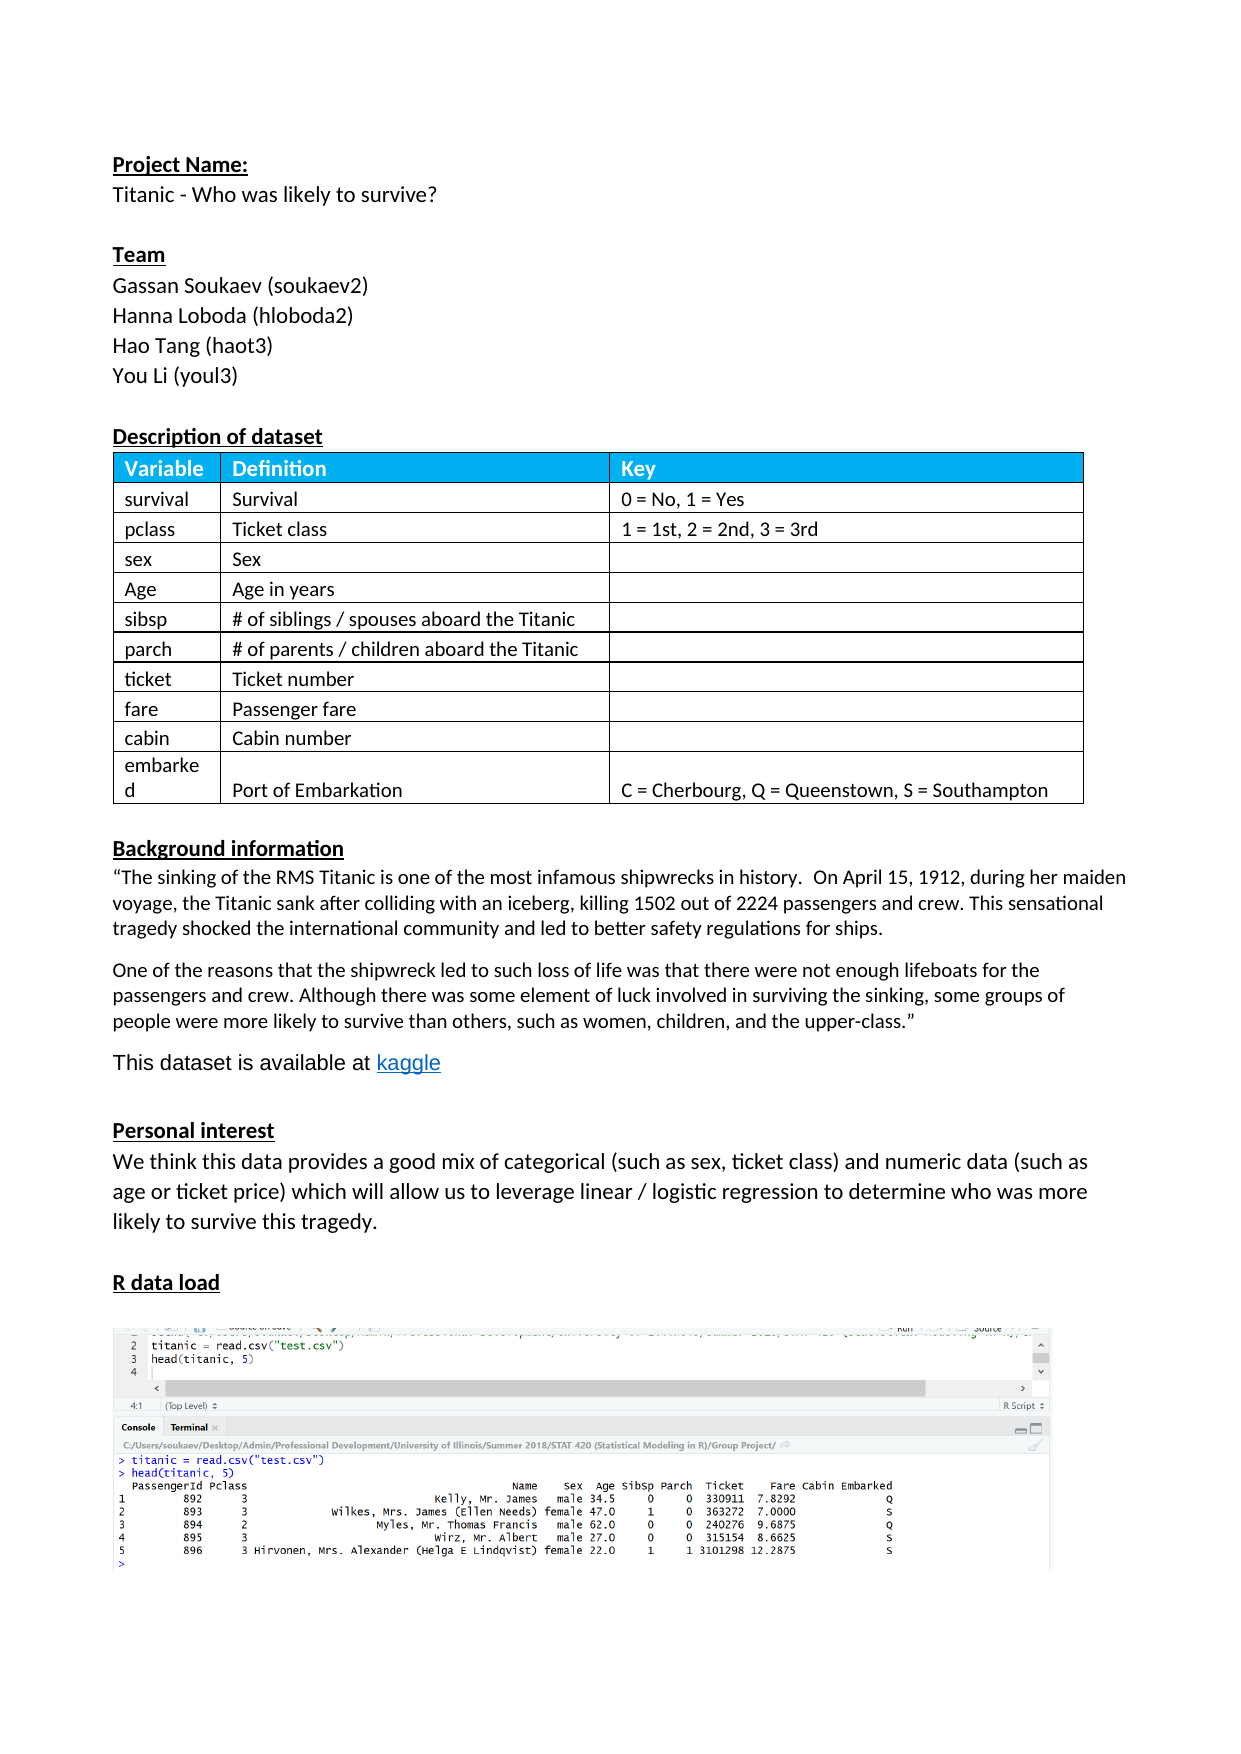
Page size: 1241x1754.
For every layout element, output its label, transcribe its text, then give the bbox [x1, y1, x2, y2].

table_cell survival [114, 483, 220, 512]
table_cell C = Cherbourg, Q = Queenstown, S = Southampton [610, 752, 1083, 803]
text Hanna Loboda (hloboda2) [112, 301, 1128, 329]
table_cell [610, 722, 1083, 751]
table_cell parch [114, 633, 220, 661]
table_cell [610, 633, 1083, 661]
text Personal interest [112, 1117, 1128, 1145]
table_cell fare [114, 692, 220, 721]
text Gassan Soukaev (soukaev2) [112, 271, 1128, 299]
table_cell [610, 663, 1083, 691]
table_cell Ticket number [221, 663, 609, 691]
text One of the reasons that the shipwreck led to such loss of life was that there were not enough lifeboats for the passengers and crew. Although there was some element of luck involved in surviving the sinking, some groups of people were more likely to survive than others, such as women, children, and the upper-class.” [112, 957, 1128, 1033]
table_cell [610, 573, 1083, 602]
table_cell Cabin number [221, 722, 609, 751]
table_cell Sex [221, 543, 609, 572]
table_cell embarked [114, 752, 220, 803]
table_cell cabin [114, 722, 220, 751]
table_cell Port of Embarkation [221, 752, 609, 803]
text Project Name: [112, 150, 1128, 178]
table_header Definition [221, 453, 609, 482]
table_cell sex [114, 543, 220, 572]
text R data load [112, 1268, 1128, 1296]
table_header Variable [114, 453, 220, 482]
table_cell Age [114, 573, 220, 602]
text Description of dataset [112, 422, 1128, 450]
text You Li (youl3) [112, 361, 1128, 389]
table_cell Passenger fare [221, 692, 609, 721]
table_cell # of parents / children aboard the Titanic [221, 633, 609, 661]
table_cell Ticket class [221, 513, 609, 542]
table_cell pclass [114, 513, 220, 542]
text Hao Tang (haot3) [112, 331, 1128, 359]
text “The sinking of the RMS Titanic is one of the most infamous shipwrecks in history. On April 15, 1912, during her maiden voyage, the Titanic sank after colliding with an iceberg, killing 1502 out of 2224 passengers and crew. This sensational tragedy shocked the international community and led to better safety regulations for ships. [112, 864, 1128, 941]
table_header Key [610, 453, 1083, 482]
table_cell ticket [114, 663, 220, 691]
table_cell # of siblings / spouses aboard the Titanic [221, 603, 609, 631]
table_cell Survival [221, 483, 609, 512]
text We think this data provides a good mix of categorical (such as sex, ticket class) and numeric data (such as age or ticket price) which will allow us to leverage linear / logistic regression to determine who was more likely to survive this tragedy. [112, 1147, 1128, 1235]
table_cell Age in years [221, 573, 609, 602]
table_cell [610, 692, 1083, 721]
table_cell 0 = No, 1 = Yes [610, 483, 1083, 512]
table_cell 1 = 1st, 2 = 2nd, 3 = 3rd [610, 513, 1083, 542]
text Background information [112, 834, 1128, 862]
text This dataset is available at kaggle [112, 1050, 1128, 1075]
text Team [112, 241, 1128, 269]
table_cell sibsp [114, 603, 220, 631]
table_cell [610, 543, 1083, 572]
table_cell [610, 603, 1083, 631]
text Titanic - Who was likely to survive? [112, 180, 1128, 208]
